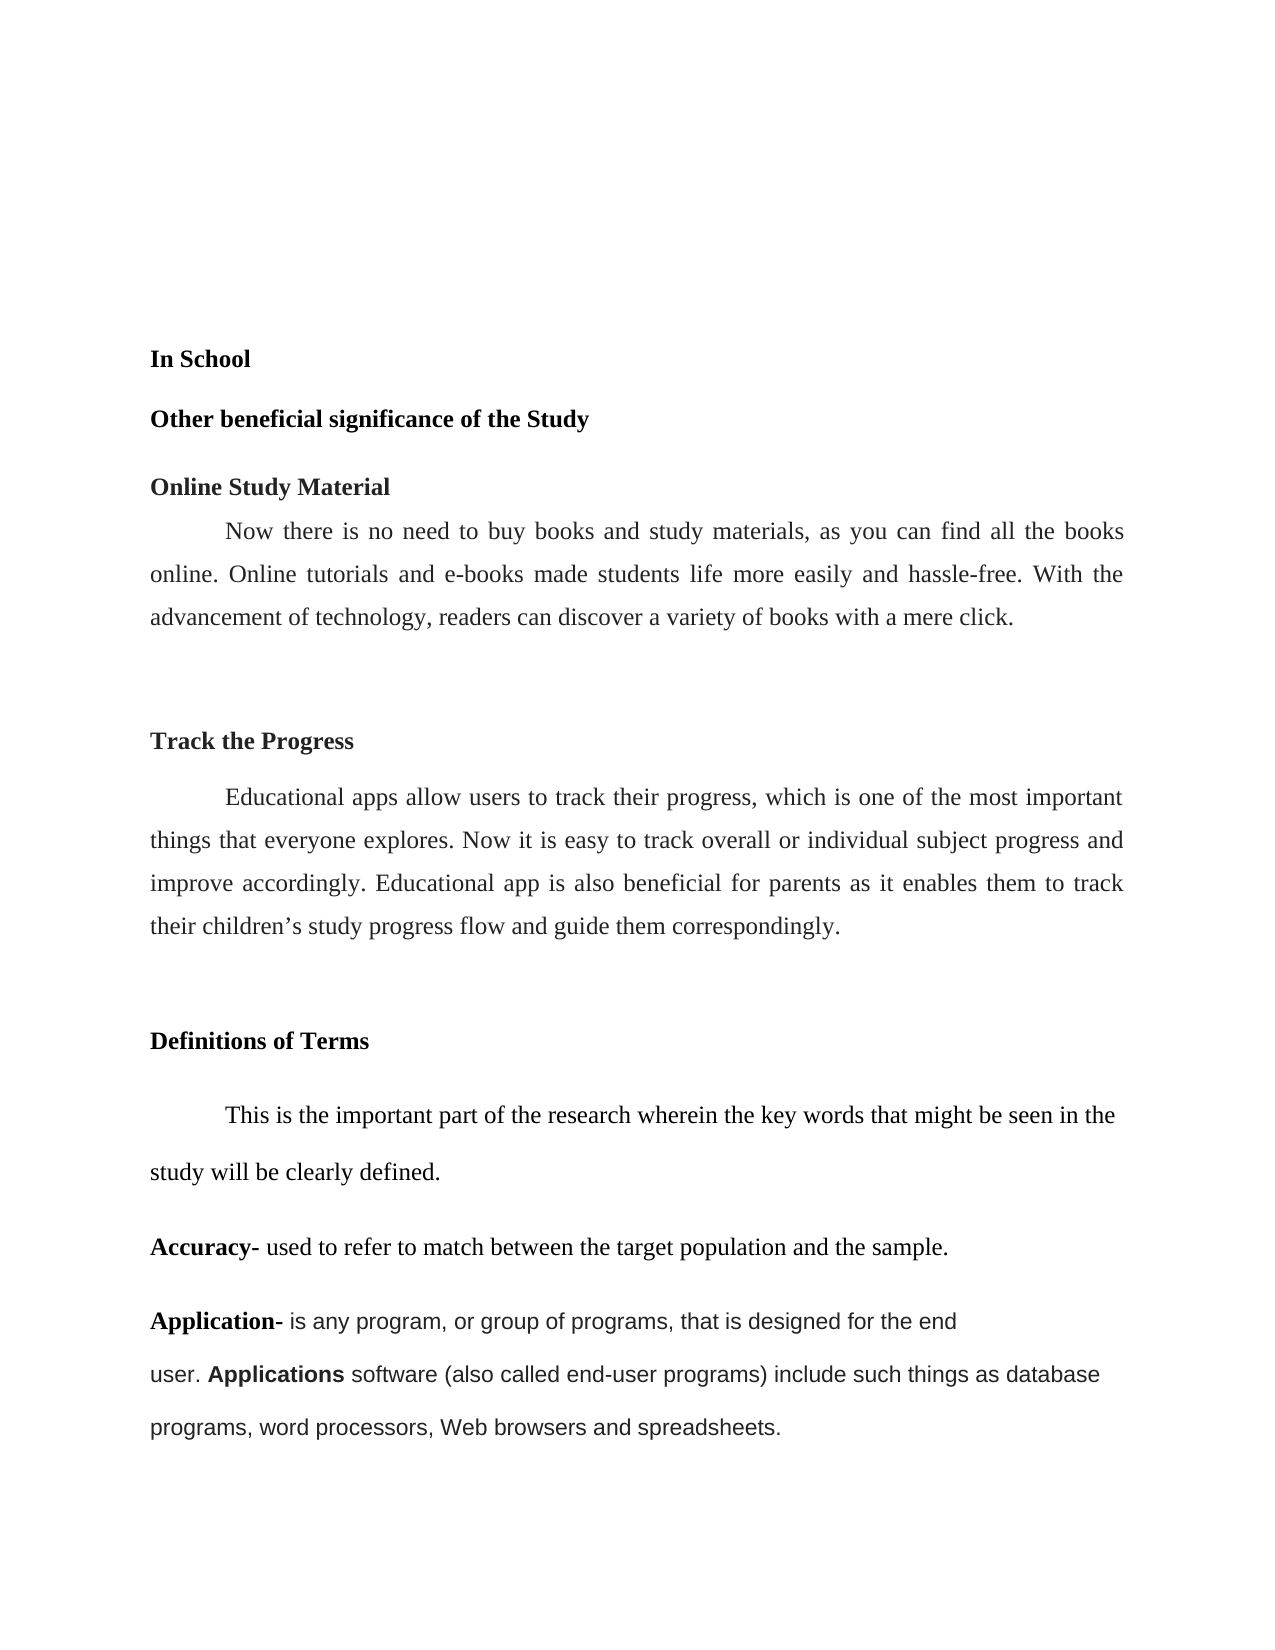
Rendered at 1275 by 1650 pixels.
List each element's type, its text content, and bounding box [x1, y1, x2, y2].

text Accuracy- used to refer to match between the target population and the sample. [150, 1232, 1125, 1260]
text This is the important part of the research wherein the key words that might be seen in the study will be clearly defined. [150, 1100, 1125, 1186]
text Application- is any program, or group of programs, that is designed for the end user. Applications software (also called end-user programs) include such things as database programs, word processors, Web browsers and spreadsheets. [150, 1306, 1125, 1440]
text Definitions of Terms [150, 1026, 1125, 1054]
subtitle Track the Progress [150, 726, 1125, 755]
text Educational apps allow users to track their progress, which is one of the most important things that everyone explores. Now it is easy to track overall or individual subject progress and improve accordingly. Educational app is also beneficial for parents as it enables them to track their children’s study progress flow and guide them correspondingly. [150, 782, 1125, 940]
text Other beneficial significance of the Study [150, 404, 1125, 433]
text In School [150, 344, 1125, 373]
subtitle Online Study Material [150, 472, 1125, 501]
text Now there is no need to buy books and study materials, as you can find all the books online. Online tutorials and e-books made students life more easily and hassle-free. With the advancement of technology, readers can discover a variety of books with a mere click. [150, 516, 1125, 631]
